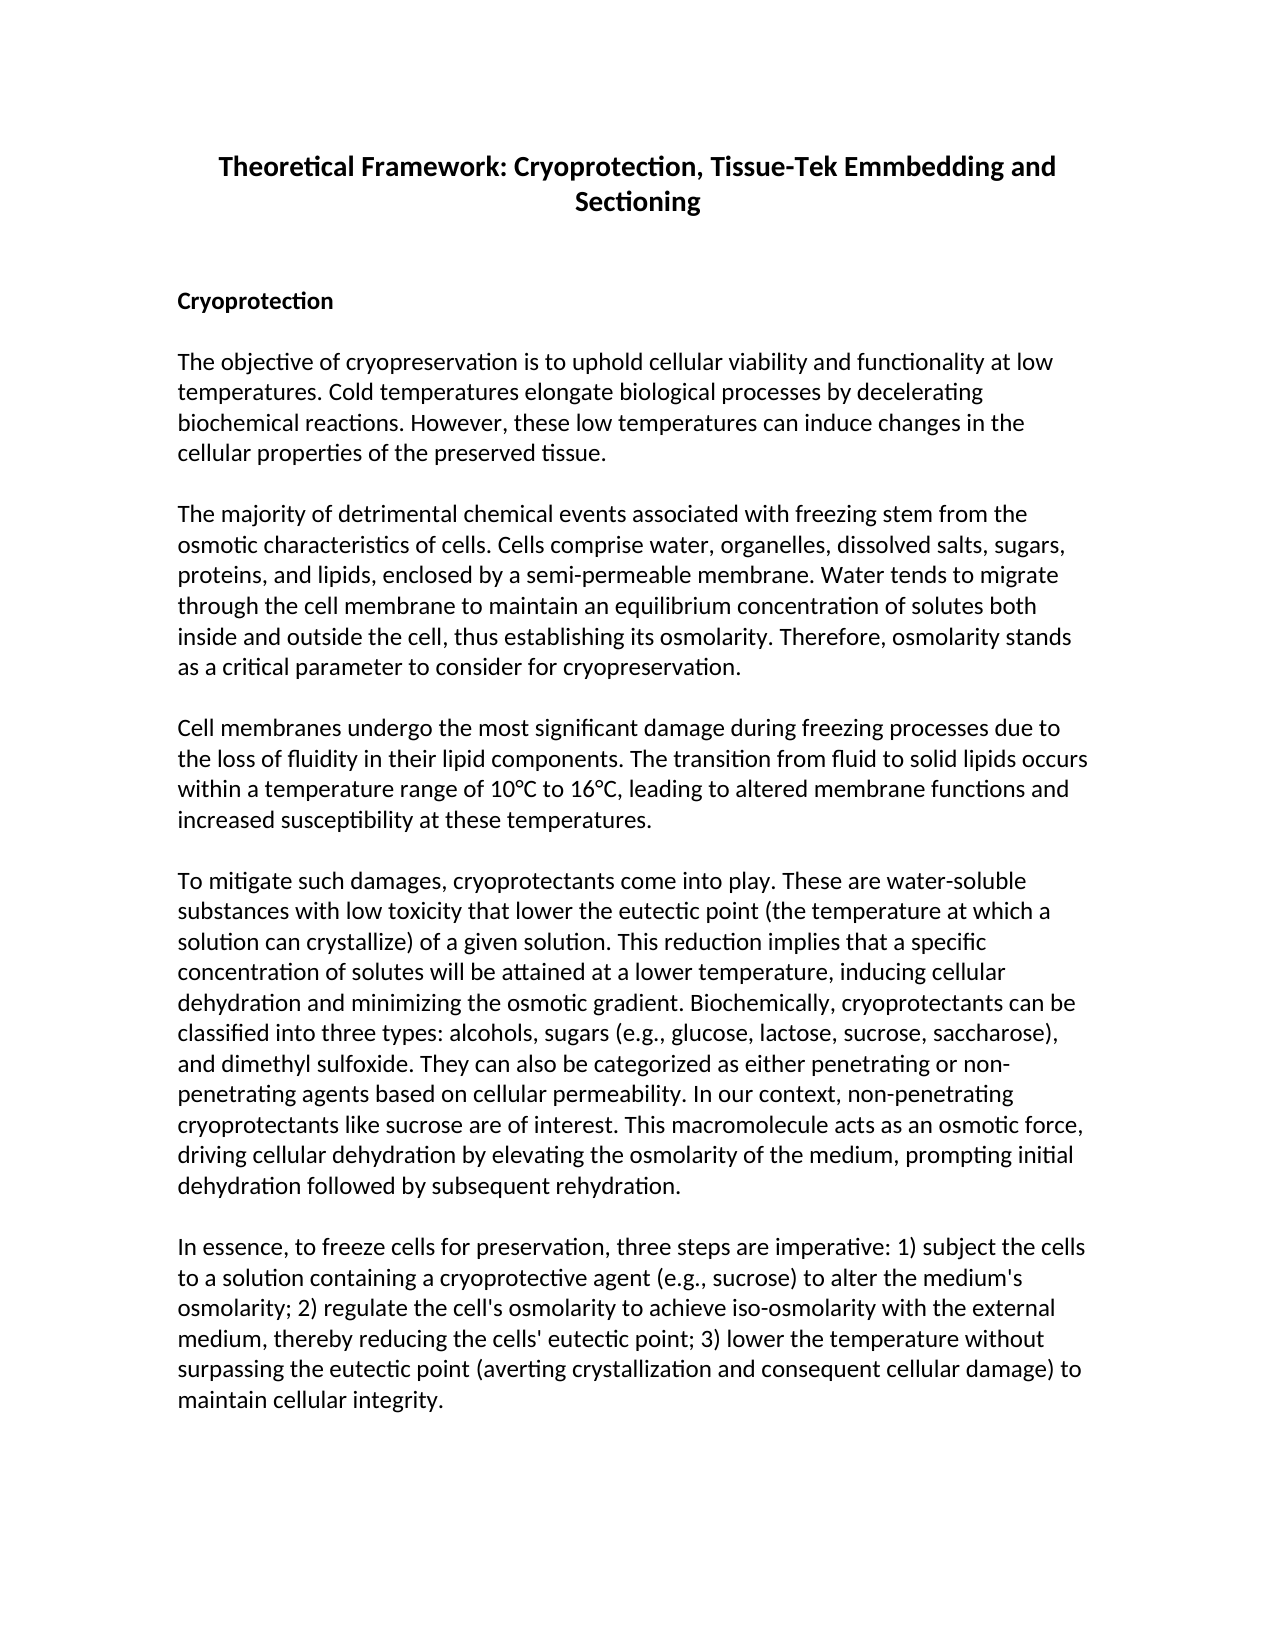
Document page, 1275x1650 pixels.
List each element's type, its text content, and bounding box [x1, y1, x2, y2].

text To mitigate such damages, cryoprotectants come into play. These are water-soluble substances with low toxicity that lower the eutectic point (the temperature at which a solution can crystallize) of a given solution. This reduction implies that a specific concentration of solutes will be attained at a lower temperature, inducing cellular dehydration and minimizing the osmotic gradient. Biochemically, cryoprotectants can be classified into three types: alcohols, sugars (e.g., glucose, lactose, sucrose, saccharose), and dimethyl sulfoxide. They can also be categorized as either penetrating or non-penetrating agents based on cellular permeability. In our context, non-penetrating cryoprotectants like sucrose are of interest. This macromolecule acts as an osmotic force, driving cellular dehydration by elevating the osmolarity of the medium, prompting initial dehydration followed by subsequent rehydration. [177, 865, 1098, 1201]
text The majority of detrimental chemical events associated with freezing stem from the osmotic characteristics of cells. Cells comprise water, organelles, dissolved salts, sugars, proteins, and lipids, enclosed by a semi-permeable membrane. Water tends to migrate through the cell membrane to maintain an equilibrium concentration of solutes both inside and outside the cell, thus establishing its osmolarity. Therefore, osmolarity stands as a critical parameter to consider for cryopreservation. [177, 499, 1098, 682]
text The objective of cryopreservation is to uphold cellular viability and functionality at low temperatures. Cold temperatures elongate biological processes by decelerating biochemical reactions. However, these low temperatures can induce changes in the cellular properties of the preserved tissue. [177, 346, 1098, 468]
text Theoretical Framework: Cryoprotection, Tissue-Tek Emmbedding and Sectioning [177, 148, 1098, 219]
text In essence, to freeze cells for preservation, three steps are imperative: 1) subject the cells to a solution containing a cryoprotective agent (e.g., sucrose) to alter the medium's osmolarity; 2) regulate the cell's osmolarity to achieve iso-osmolarity with the external medium, thereby reducing the cells' eutectic point; 3) lower the temperature without surpassing the eutectic point (averting crystallization and consequent cellular damage) to maintain cellular integrity. [177, 1231, 1098, 1414]
text Cell membranes undergo the most significant damage during freezing processes due to the loss of fluidity in their lipid components. The transition from fluid to solid lipids occurs within a temperature range of 10°C to 16°C, leading to altered membrane functions and increased susceptibility at these temperatures. [177, 712, 1098, 834]
text Cryoprotection [177, 254, 1098, 316]
